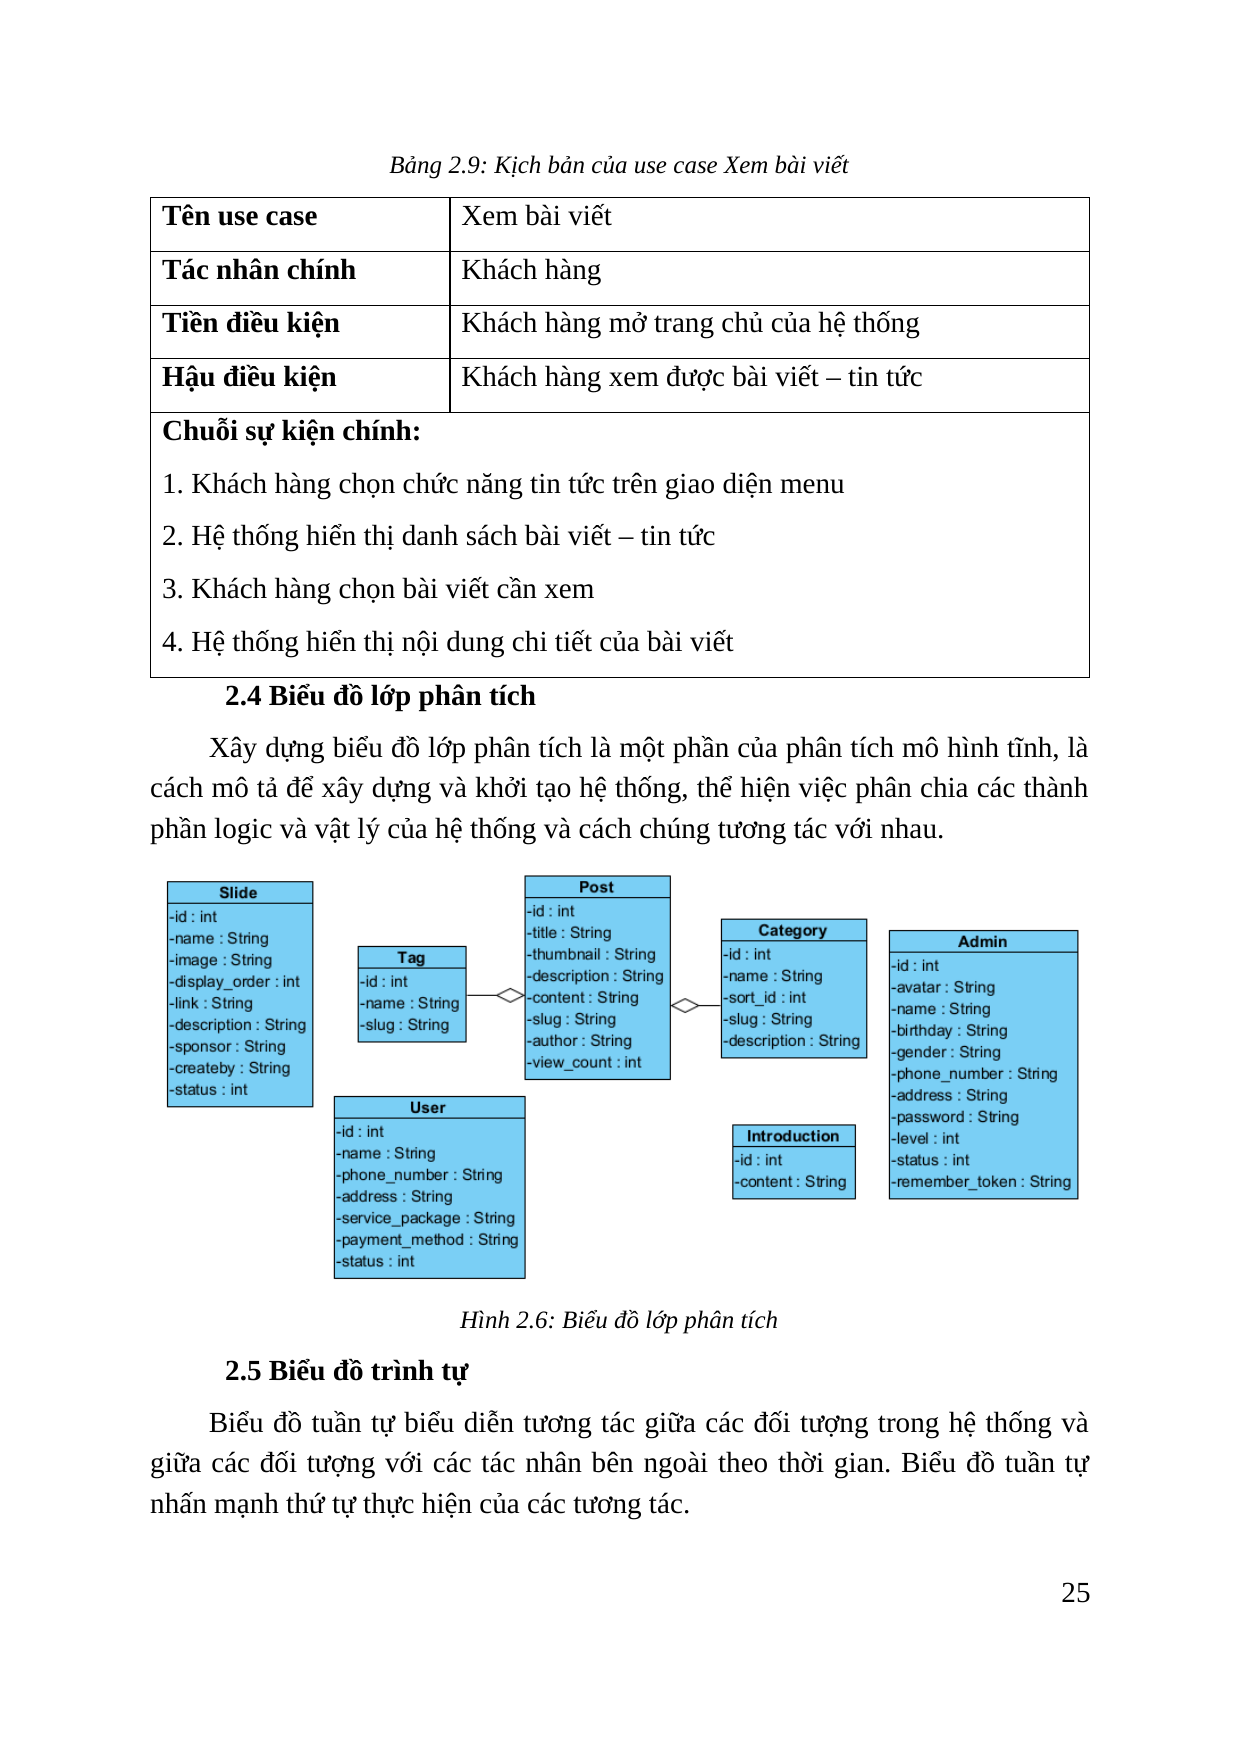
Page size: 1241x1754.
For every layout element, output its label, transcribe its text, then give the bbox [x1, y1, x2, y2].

subtitle 2.5 Biểu đồ trình tự [150, 1353, 1090, 1386]
text Biểu đồ tuần tự biểu diễn tương tác giữa các đối tượng trong hệ thống và giữa các đối tượng với các tác nhân bên ngoài theo thời gian. Biểu đồ tuần tự nhấn mạnh thứ tự thực hiện của các tương tác. [150, 1405, 1090, 1519]
table_cell Khách hàng [451, 252, 1089, 304]
subtitle 2.4 Biểu đồ lớp phân tích [150, 678, 1090, 711]
table_cell Hậu điều kiện [151, 359, 449, 412]
text Bảng 2.9: Kịch bản của use case Xem bài viết [150, 150, 1090, 179]
table_cell Khách hàng mở trang chủ của hệ thống [451, 306, 1089, 358]
table_cell Tiền điều kiện [151, 306, 449, 358]
text Hình 2.6: Biểu đồ lớp phân tích [150, 1306, 1090, 1334]
table_header Tên use case [151, 198, 449, 251]
picture [150, 863, 1091, 1287]
table_header Xem bài viết [451, 198, 1089, 251]
table_cell Chuỗi sự kiện chính: 1. Khách hàng chọn chức năng tin tức trên giao diện menu 2. Hệ thống hiển thị danh sách bài viết – tin tức 3. Khách hàng chọn bài viết cần xem 4. Hệ thống hiển thị nội dung chi tiết của bài viết [151, 413, 1089, 677]
table_cell Khách hàng xem được bài viết – tin tức [451, 359, 1089, 412]
table_cell Tác nhân chính [151, 252, 449, 304]
text Xây dựng biểu đồ lớp phân tích là một phần của phân tích mô hình tĩnh, là cách mô tả để xây dựng và khởi tạo hệ thống, thể hiện việc phân chia các thành phần logic và vật lý của hệ thống và cách chúng tương tác với nhau. [150, 730, 1090, 844]
